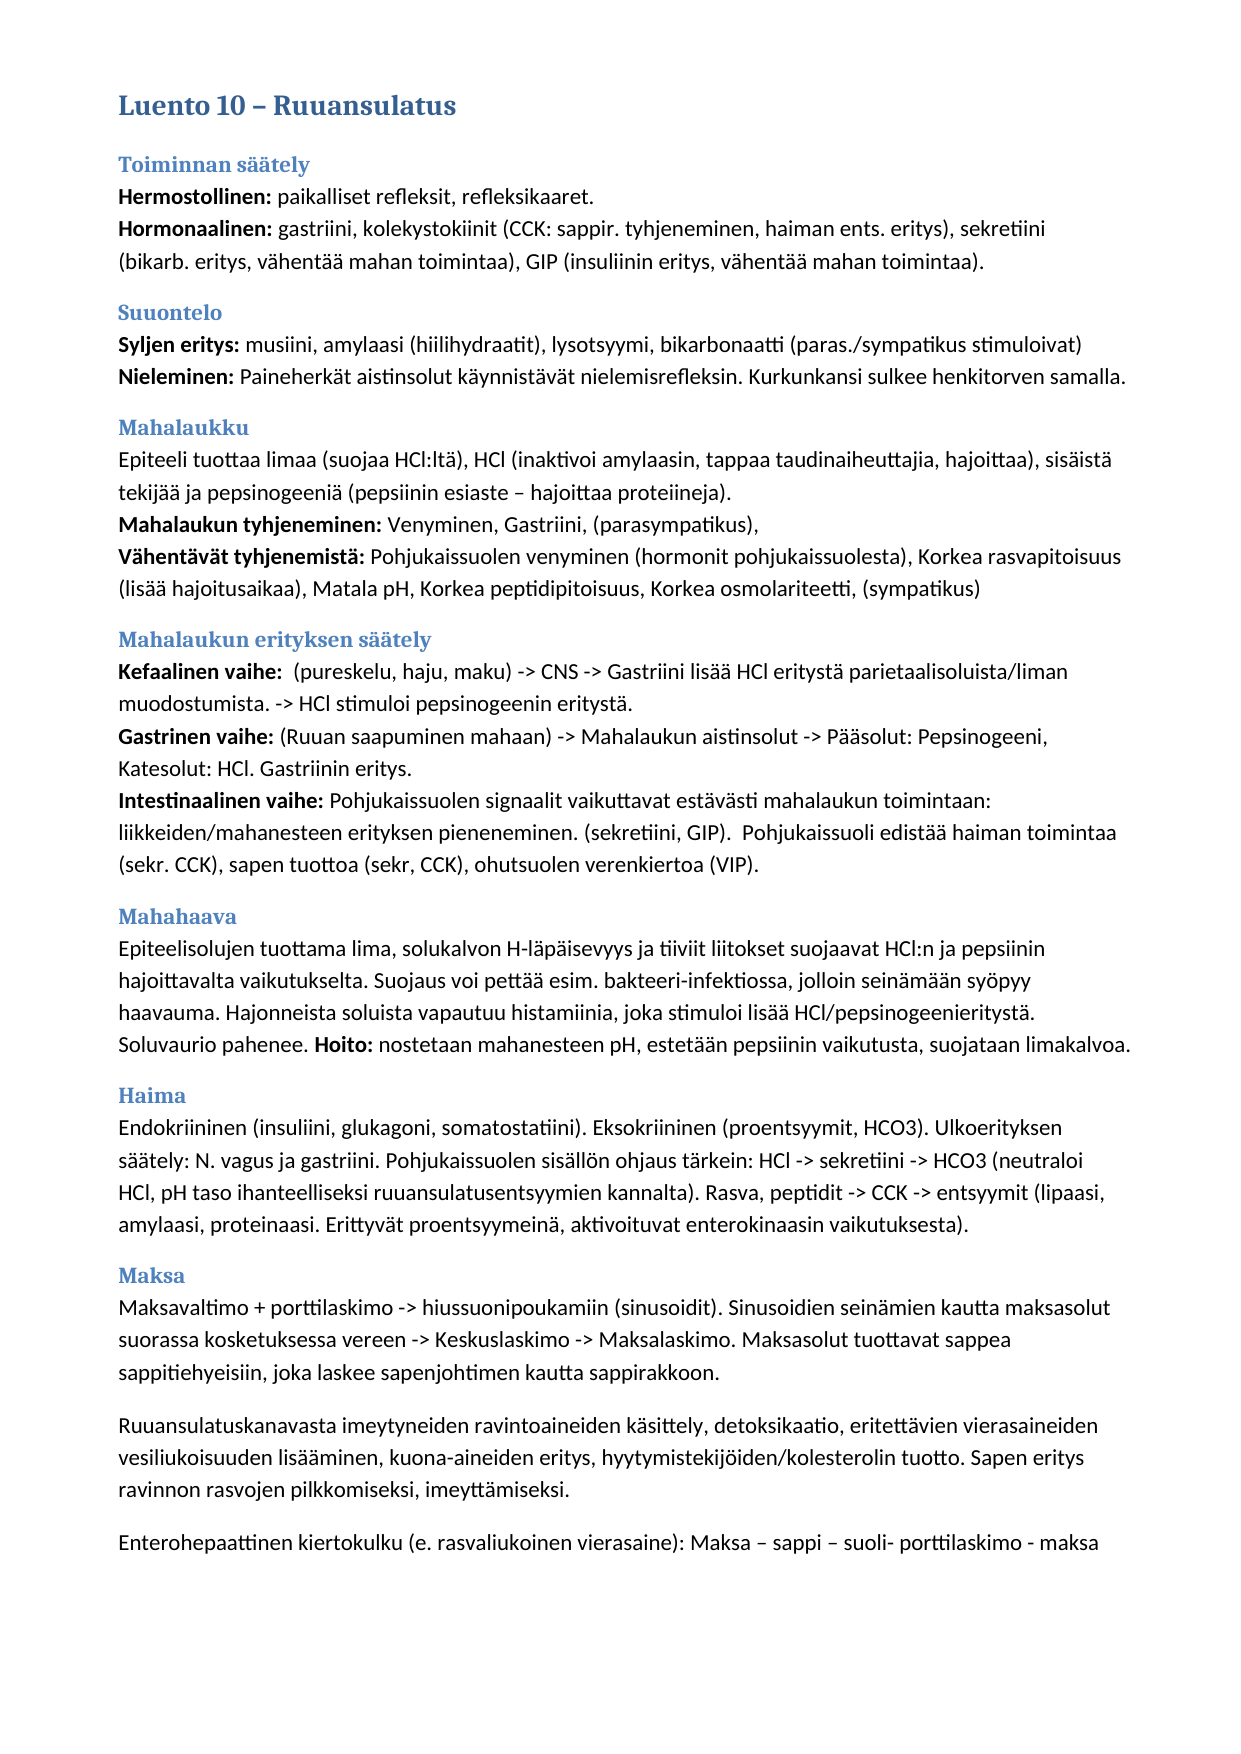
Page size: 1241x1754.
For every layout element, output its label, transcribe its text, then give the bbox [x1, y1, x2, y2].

subtitle Haima [118, 1083, 1122, 1110]
text Maksavaltimo + porttilaskimo -> hiussuonipoukamiin (sinusoidit). Sinusoidien seinämien kautta maksasolut suorassa kosketuksessa vereen -> Keskuslaskimo -> Maksalaskimo. Maksasolut tuottavat sappea sappitiehyeisiin, joka laskee sapenjohtimen kautta sappirakkoon. [118, 1293, 1122, 1386]
text Ruuansulatuskanavasta imeytyneiden ravintoaineiden käsittely, detoksikaatio, eritettävien vierasaineiden vesiliukoisuuden lisääminen, kuona-aineiden eritys, hyytymistekijöiden/kolesterolin tuotto. Sapen eritys ravinnon rasvojen pilkkomiseksi, imeyttämiseksi. [118, 1411, 1122, 1503]
subtitle Mahalaukku [118, 415, 1122, 442]
text Gastrinen vaihe: (Ruuan saapuminen mahaan) -> Mahalaukun aistinsolut -> Pääsolut: Pepsinogeeni, Katesolut: HCl. Gastriinin eritys. [118, 722, 1137, 782]
text Epiteeli tuottaa limaa (suojaa HCl:ltä), HCl (inaktivoi amylaasin, tappaa taudinaiheuttajia, hajoittaa), sisäistä tekijää ja pepsinogeeniä (pepsiinin esiaste – hajoittaa proteiineja). [118, 445, 1137, 506]
text Intestinaalinen vaihe: Pohjukaissuolen signaalit vaikuttavat estävästi mahalaukun toimintaan: liikkeiden/mahanesteen erityksen pieneneminen. (sekretiini, GIP). Pohjukaissuoli edistää haiman toimintaa (sekr. CCK), sapen tuottoa (sekr, CCK), ohutsuolen verenkiertoa (VIP). [118, 786, 1137, 878]
text Hermostollinen: paikalliset refleksit, refleksikaaret. [118, 182, 1122, 210]
subtitle Toiminnan säätely [118, 152, 1122, 178]
subtitle Mahalaukun erityksen säätely [118, 627, 1122, 653]
subtitle Suuontelo [118, 300, 1122, 326]
text Epiteelisolujen tuottama lima, solukalvon H-läpäisevyys ja tiiviit liitokset suojaavat HCl:n ja pepsiinin hajoittavalta vaikutukselta. Suojaus voi pettää esim. bakteeri-infektiossa, jolloin seinämään syöpyy haavauma. Hajonneista soluista vapautuu histamiinia, joka stimuloi lisää HCl/pepsinogeenieritystä. Soluvaurio pahenee. Hoito: nostetaan mahanesteen pH, estetään pepsiinin vaikutusta, suojataan limakalvoa. [118, 934, 1137, 1058]
text Nieleminen: Paineherkät aistinsolut käynnistävät nielemisrefleksin. Kurkunkansi sulkee henkitorven samalla. [118, 362, 1137, 390]
subtitle Maksa [118, 1263, 1122, 1289]
subtitle Luento 10 – Ruuansulatus [118, 89, 1122, 122]
text Kefaalinen vaihe: (pureskelu, haju, maku) -> CNS -> Gastriini lisää HCl eritystä parietaalisoluista/liman muodostumista. -> HCl stimuloi pepsinogeenin eritystä. [118, 657, 1137, 718]
text Vähentävät tyhjenemistä: Pohjukaissuolen venyminen (hormonit pohjukaissuolesta), Korkea rasvapitoisuus (lisää hajoitusaikaa), Matala pH, Korkea peptidipitoisuus, Korkea osmolariteetti, (sympatikus) [118, 542, 1137, 602]
text Endokriininen (insuliini, glukagoni, somatostatiini). Eksokriininen (proentsyymit, HCO3). Ulkoerityksen säätely: N. vagus ja gastriini. Pohjukaissuolen sisällön ohjaus tärkein: HCl -> sekretiini -> HCO3 (neutraloi HCl, pH taso ihanteelliseksi ruuansulatusentsyymien kannalta). Rasva, peptidit -> CCK -> entsyymit (lipaasi, amylaasi, proteinaasi. Erittyvät proentsyymeinä, aktivoituvat enterokinaasin vaikutuksesta). [118, 1113, 1122, 1238]
subtitle Mahahaava [118, 903, 1122, 930]
text Enterohepaattinen kiertokulku (e. rasvaliukoinen vierasaine): Maksa – sappi – suoli- porttilaskimo - maksa [118, 1528, 1122, 1556]
text Mahalaukun tyhjeneminen: Venyminen, Gastriini, (parasympatikus), [118, 510, 1137, 538]
text Hormonaalinen: gastriini, kolekystokiinit (CCK: sappir. tyhjeneminen, haiman ents. eritys), sekretiini (bikarb. eritys, vähentää mahan toimintaa), GIP (insuliinin eritys, vähentää mahan toimintaa). [118, 214, 1122, 275]
text Syljen eritys: musiini, amylaasi (hiilihydraatit), lysotsyymi, bikarbonaatti (paras./sympatikus stimuloivat) [118, 330, 1122, 358]
